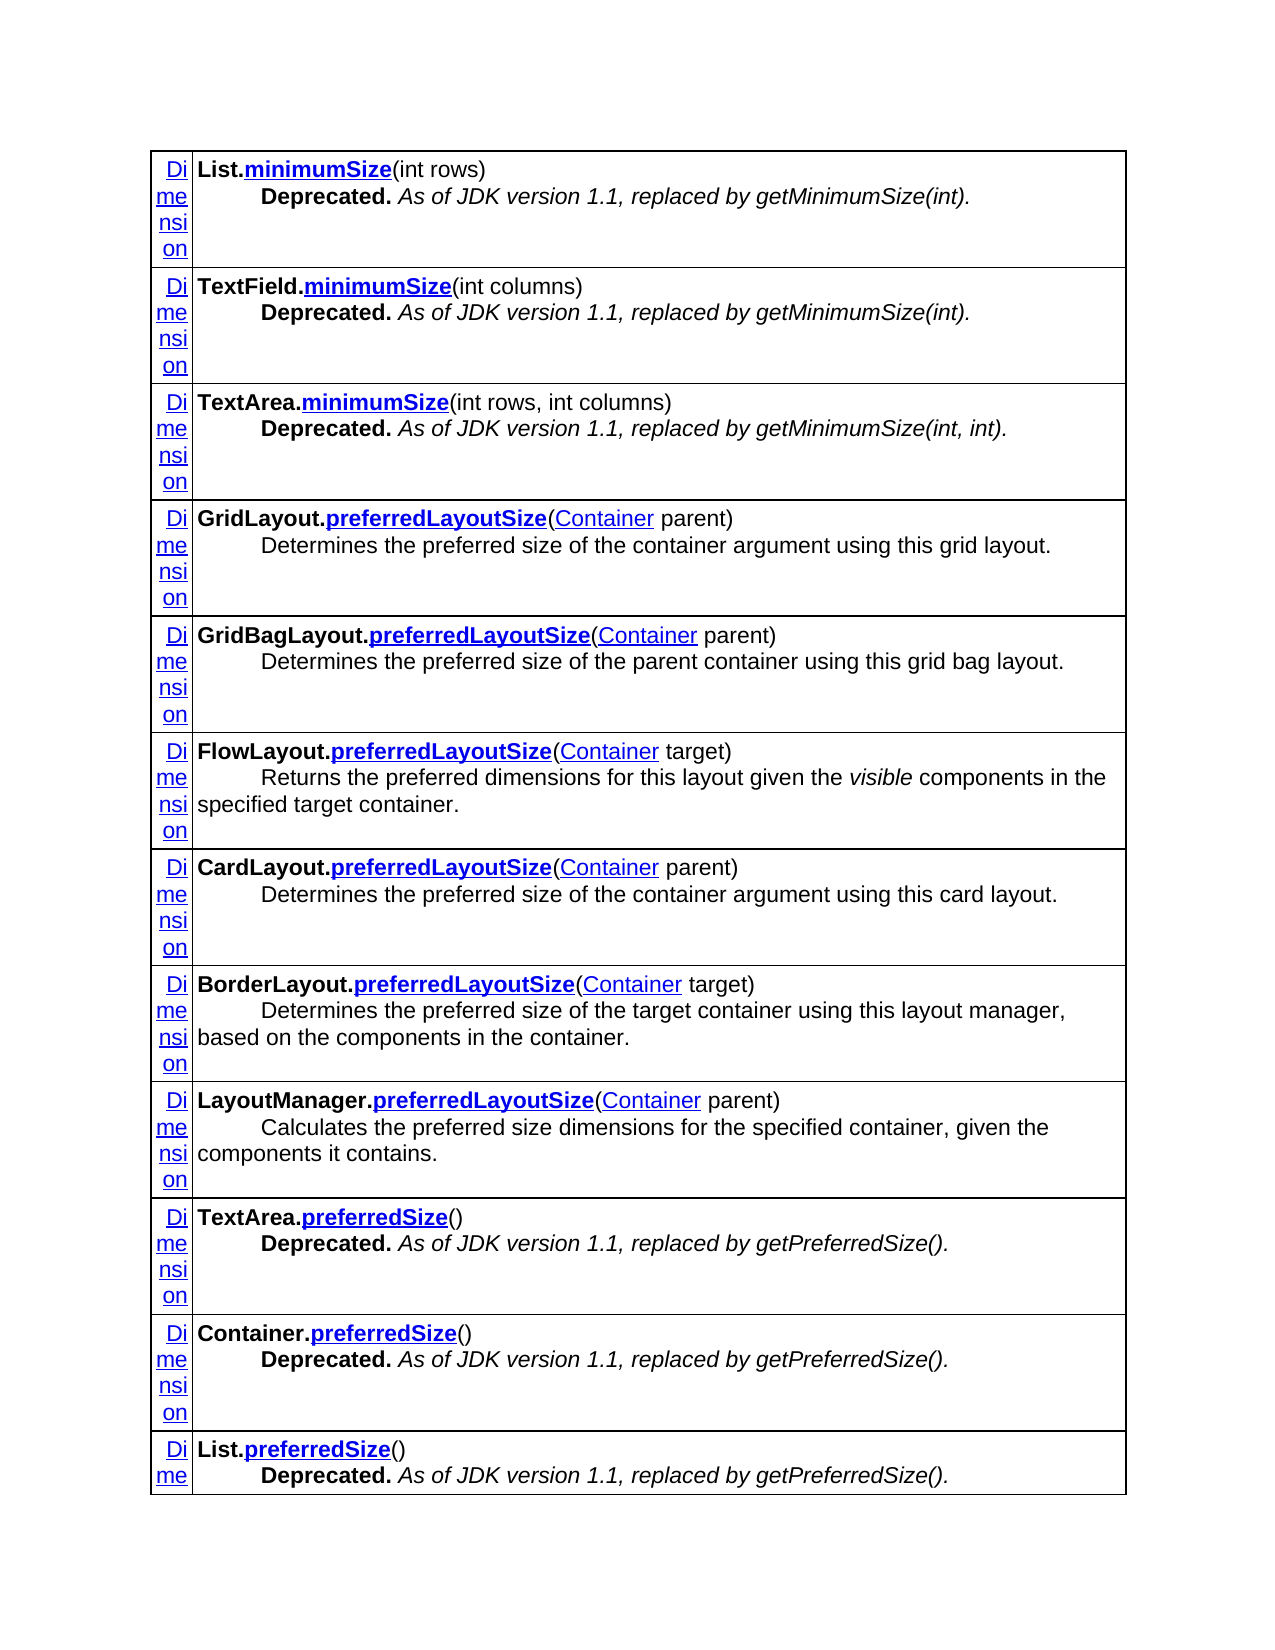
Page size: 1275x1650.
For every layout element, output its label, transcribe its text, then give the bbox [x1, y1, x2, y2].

table_cell TextArea.minimumSize(int rows, int columns) Deprecated. As of JDK version 1.1, replaced by getMinimumSize(int, int). [193, 384, 1125, 499]
table_cell Dimension [152, 384, 192, 499]
table_cell TextField.minimumSize(int columns) Deprecated. As of JDK version 1.1, replaced by getMinimumSize(int). [193, 268, 1125, 383]
table_cell Dimension [152, 966, 192, 1081]
table_cell Dimension [152, 1199, 192, 1313]
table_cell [193, 1432, 1125, 1493]
table_cell Dimension [152, 501, 192, 615]
table_cell CardLayout.preferredLayoutSize(Container parent) Determines the preferred size of the container argument using this card layout. [193, 850, 1125, 964]
table_cell Dimension [152, 1315, 192, 1430]
table_cell Dimension [152, 850, 192, 964]
table_cell List.minimumSize(int rows) Deprecated. As of JDK version 1.1, replaced by getMinimumSize(int). [193, 152, 1125, 266]
table_cell Container.preferredSize() Deprecated. As of JDK version 1.1, replaced by getPreferredSize(). [193, 1315, 1125, 1430]
table_cell Dimension [152, 1082, 192, 1197]
table_cell Dimension [152, 617, 192, 732]
table_cell Dimension [152, 733, 192, 848]
table_cell FlowLayout.preferredLayoutSize(Container target) Returns the preferred dimensions for this layout given the visible components in the specified target container. [193, 733, 1125, 848]
table_cell Dimension [152, 152, 192, 266]
table_cell GridLayout.preferredLayoutSize(Container parent) Determines the preferred size of the container argument using this grid layout. [193, 501, 1125, 615]
table_cell Dimension [152, 268, 192, 383]
table_cell LayoutManager.preferredLayoutSize(Container parent) Calculates the preferred size dimensions for the specified container, given the components it contains. [193, 1082, 1125, 1197]
table_cell Dimension [152, 1432, 192, 1493]
table_cell TextArea.preferredSize() Deprecated. As of JDK version 1.1, replaced by getPreferredSize(). [193, 1199, 1125, 1313]
table_cell BorderLayout.preferredLayoutSize(Container target) Determines the preferred size of the target container using this layout manager, based on the components in the container. [193, 966, 1125, 1081]
table_cell GridBagLayout.preferredLayoutSize(Container parent) Determines the preferred size of the parent container using this grid bag layout. [193, 617, 1125, 732]
